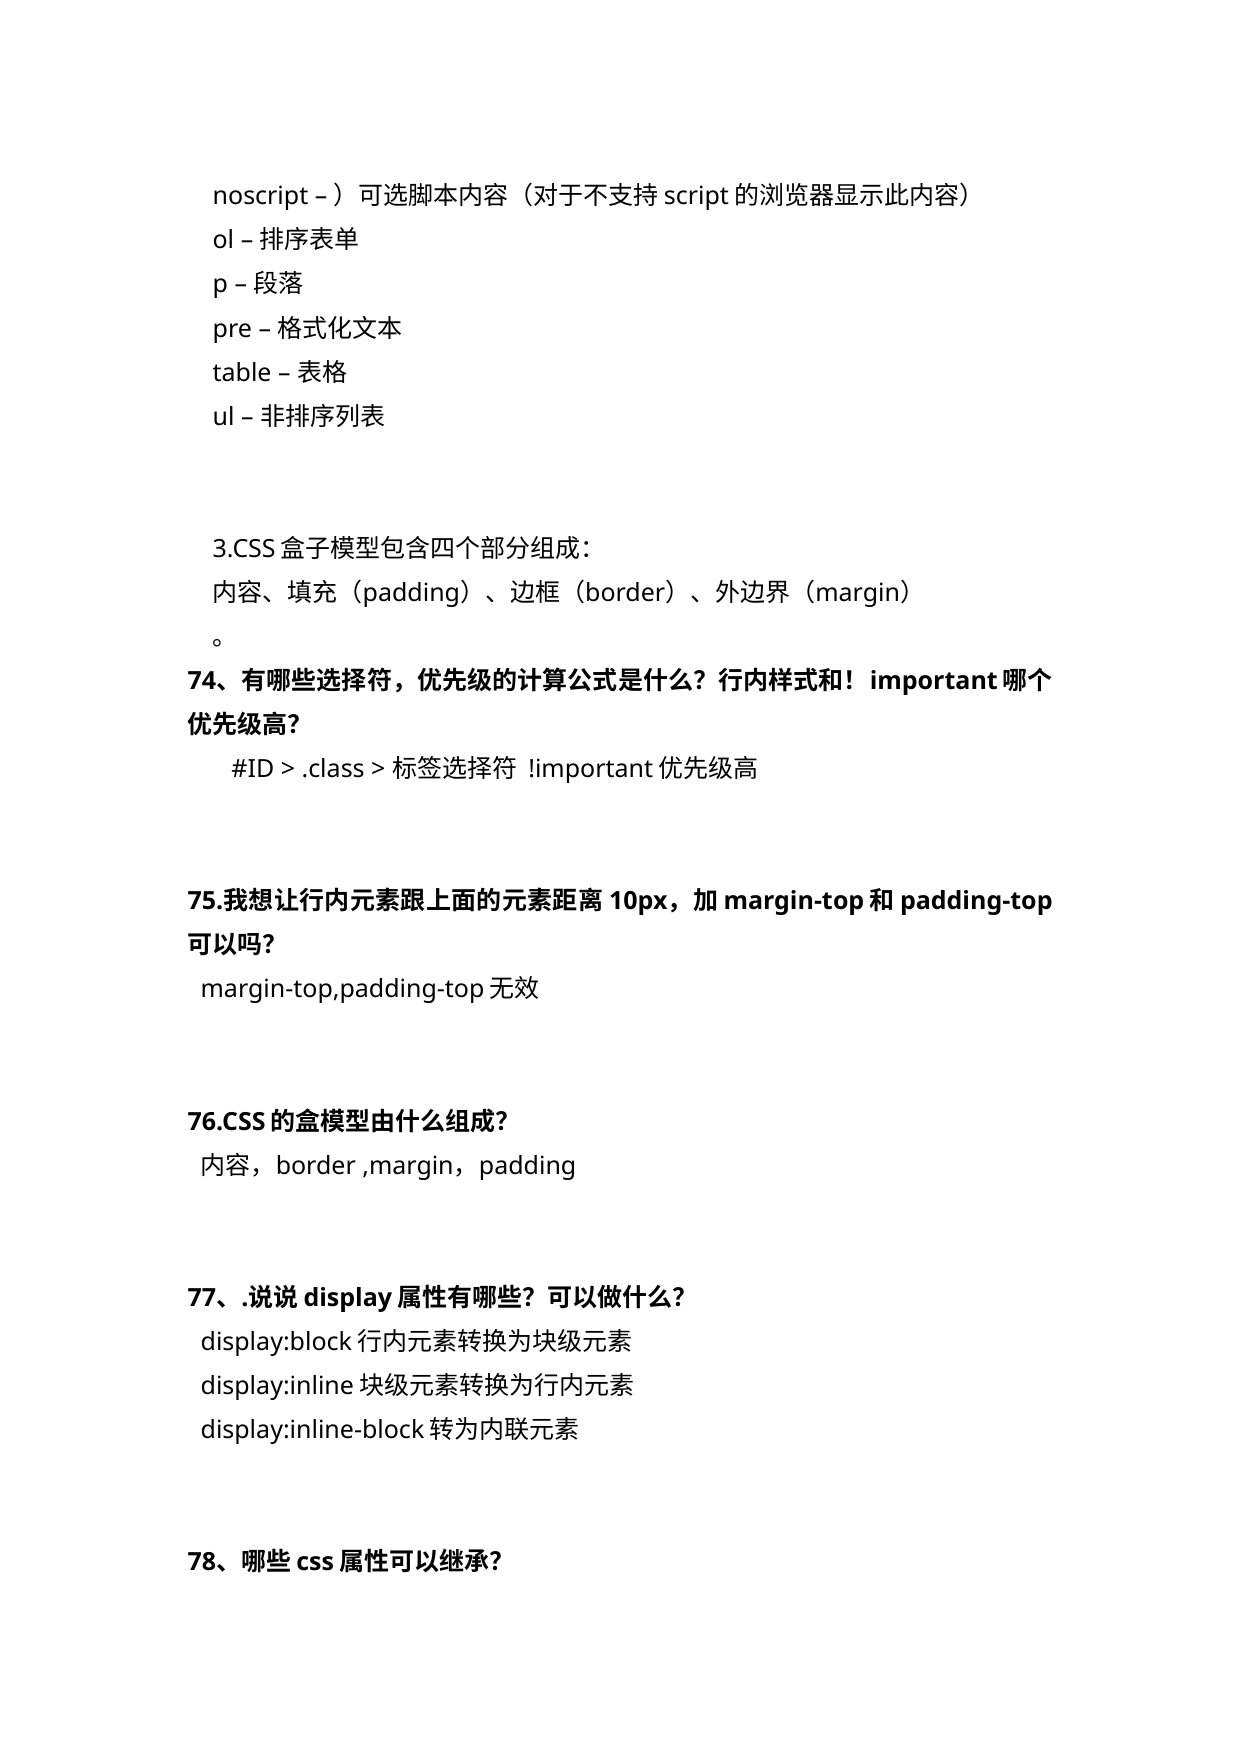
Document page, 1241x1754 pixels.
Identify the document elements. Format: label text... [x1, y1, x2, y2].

text p – 段落 [212, 260, 1053, 304]
text display:block行内元素转换为块级元素 [187, 1318, 1053, 1362]
text 74、有哪些选择符，优先级的计算公式是什么？行内样式和！important哪个优先级高？ [187, 657, 1053, 745]
text 。 [212, 613, 1053, 657]
text ol – 排序表单 [212, 216, 1053, 260]
text 3.CSS盒子模型包含四个部分组成： [212, 524, 1053, 568]
text pre – 格式化文本 [212, 304, 1053, 348]
text margin-top,padding-top无效 [187, 965, 1053, 1009]
text 78、哪些css属性可以继承？ [187, 1538, 1053, 1582]
text table – 表格 [212, 348, 1053, 392]
text display:inline块级元素转换为行内元素 [187, 1362, 1053, 1406]
text ul – 非排序列表 [212, 392, 1053, 436]
text #ID > .class > 标签选择符 !important优先级高 [187, 745, 1053, 789]
text noscript – ）可选脚本内容（对于不支持script的浏览器显示此内容） [212, 172, 1053, 216]
text display:inline-block转为内联元素 [187, 1406, 1053, 1450]
text 内容，border ,margin，padding [187, 1141, 1053, 1185]
text 75.我想让行内元素跟上面的元素距离10px，加margin-top和padding-top可以吗？ [187, 877, 1053, 965]
text 77、.说说display属性有哪些？可以做什么？ [187, 1273, 1053, 1318]
text 内容、填充（padding）、边框（border）、外边界（margin） [212, 568, 1053, 613]
text 76.CSS的盒模型由什么组成？ [187, 1097, 1053, 1141]
